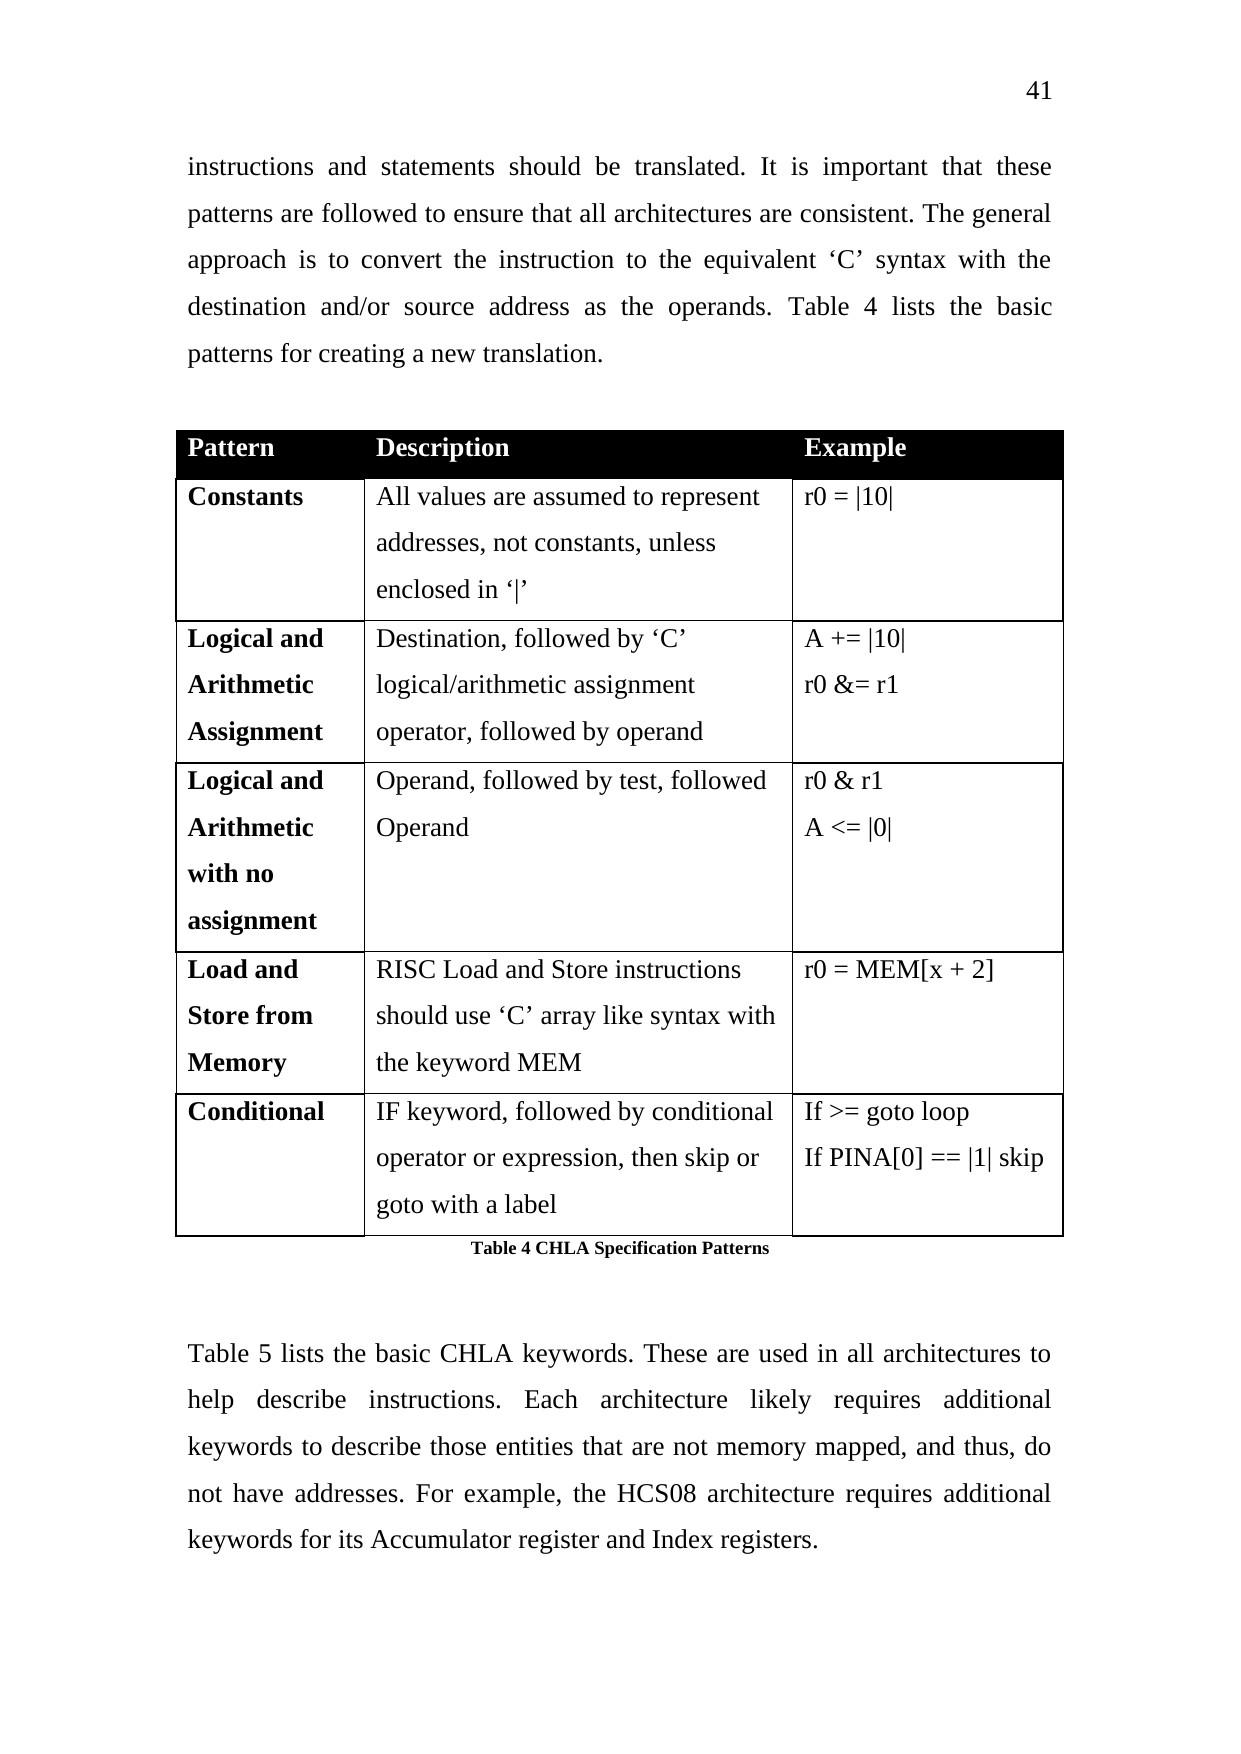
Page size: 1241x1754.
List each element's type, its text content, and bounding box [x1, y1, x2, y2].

table_header Pattern [177, 431, 364, 478]
text Table 5 lists the basic CHLA keywords. These are used in all architectures to help describe instructions. Each architecture likely requires additional keywords to describe those entities that are not memory mapped, and thus, do not have addresses. For example, the HCS08 architecture requires additional keywords for its Accumulator register and Index registers. [187, 1337, 1053, 1554]
table_cell All values are assumed to represent addresses, not constants, unless enclosed in ‘|’ [365, 479, 792, 620]
table_cell Constants [177, 480, 364, 620]
table_cell Destination, followed by ‘C’ logical/arithmetic assignment operator, followed by operand [365, 621, 792, 762]
table_header Example [793, 431, 1063, 478]
table_cell A += |10| r0 &= r1 [793, 622, 1063, 762]
table_cell r0 & r1 A <= |0| [793, 764, 1062, 951]
table_header Description [365, 431, 792, 478]
table_cell IF keyword, followed by conditional operator or expression, then skip or goto with a label [365, 1094, 792, 1235]
table_cell If >= goto loop If PINA[0] == |1| skip [793, 1095, 1062, 1235]
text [187, 150, 1053, 368]
table_cell Operand, followed by test, followed Operand [365, 763, 792, 951]
table_cell Logical and Arithmetic Assignment [177, 622, 364, 762]
table_cell Logical and Arithmetic with no assignment [177, 764, 364, 951]
table_cell RISC Load and Store instructions should use ‘C’ array like syntax with the keyword MEM [365, 952, 792, 1093]
table_cell Load and Store from Memory [177, 953, 364, 1093]
table_cell r0 = MEM[x + 2] [793, 953, 1063, 1093]
table_cell r0 = |10| [793, 480, 1062, 620]
table_cell Conditional [177, 1095, 364, 1235]
